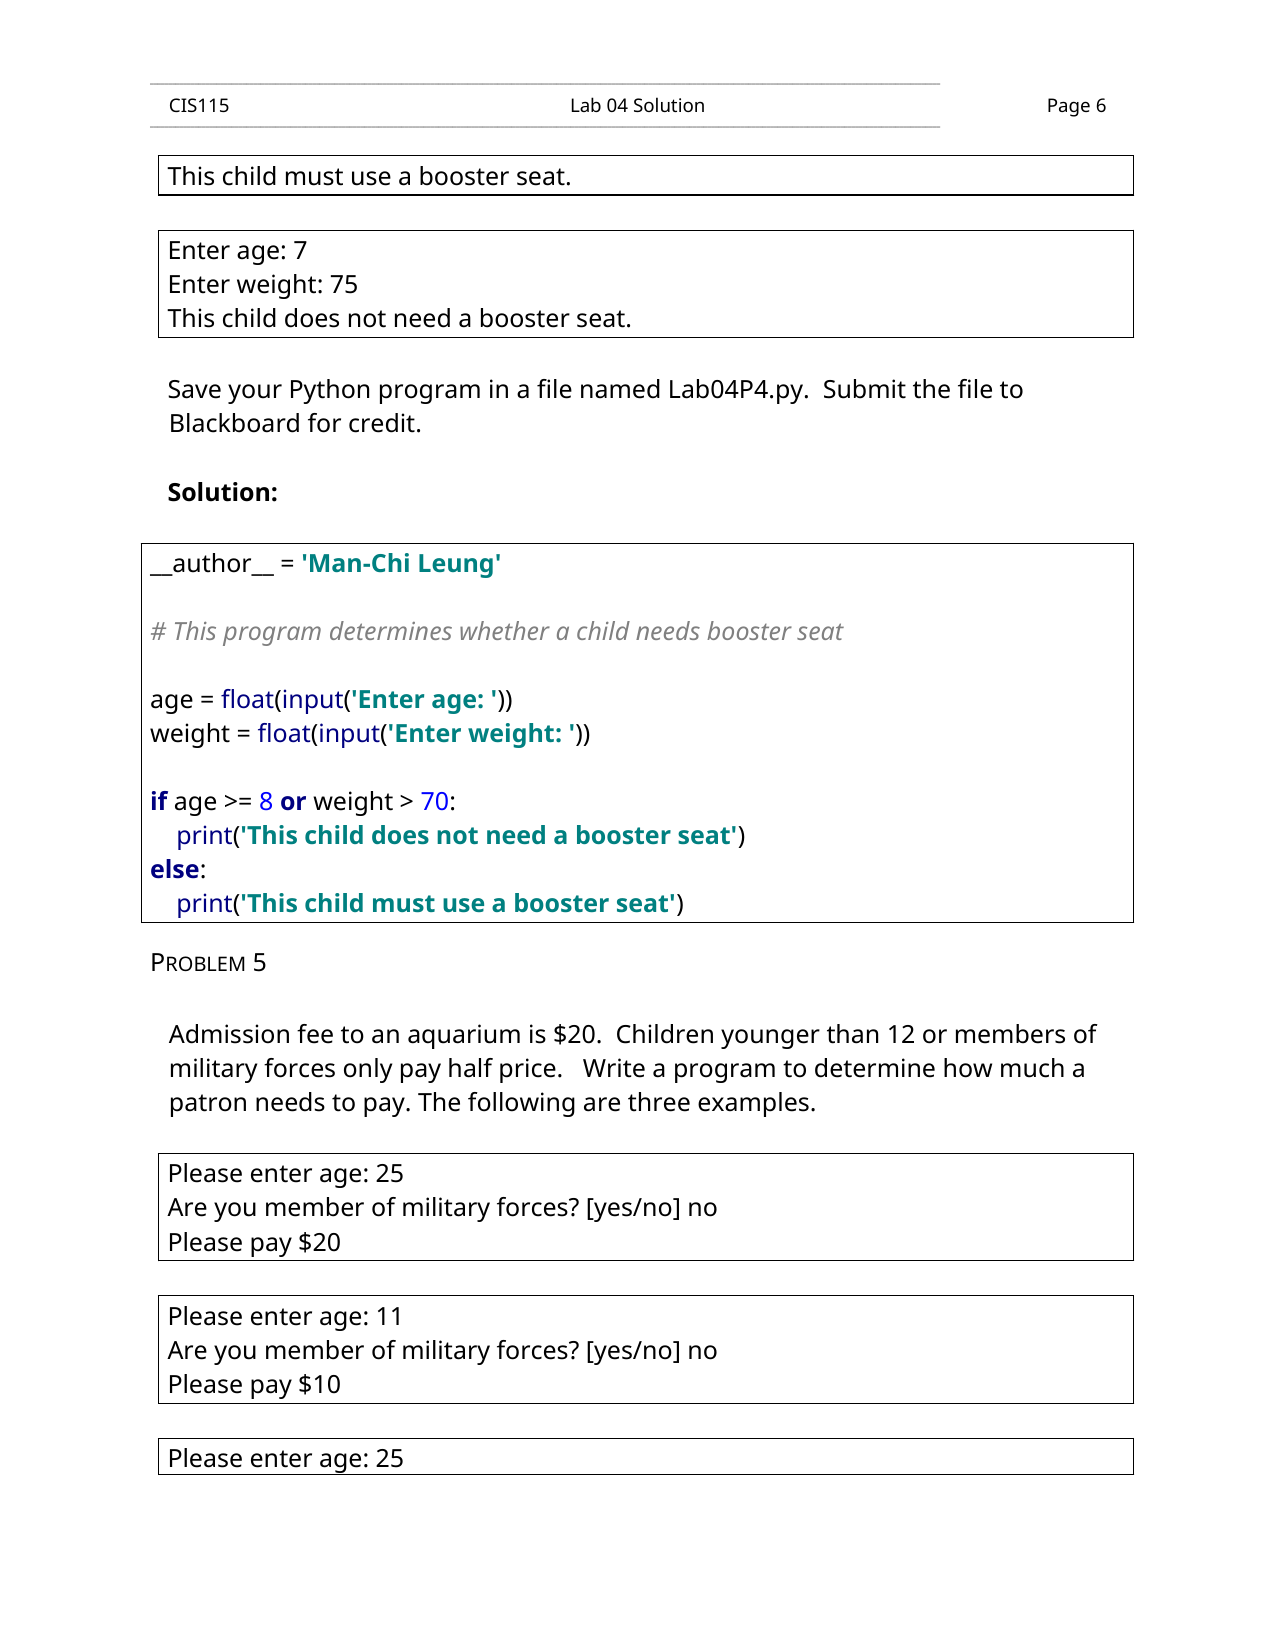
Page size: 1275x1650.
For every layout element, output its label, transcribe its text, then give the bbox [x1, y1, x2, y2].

subtitle Problem 5 [150, 944, 1125, 978]
text This child must use a booster seat. [159, 156, 1133, 194]
text Enter age: 7 [159, 231, 1133, 264]
text Save your Python program in a file named Lab04P4.py. Submit the file to Blackboard for credit. [167, 372, 1125, 440]
text Solution: [167, 474, 1125, 508]
text Are you member of military forces? [yes/no] no [159, 1187, 1133, 1221]
text Please pay $10 [159, 1363, 1133, 1403]
text This child does not need a booster seat. [159, 298, 1133, 337]
text Please enter age: 25 [159, 1154, 1133, 1187]
text Please enter age: 25 [159, 1439, 1133, 1474]
text Are you member of military forces? [yes/no] no [159, 1329, 1133, 1363]
text Please pay $20 [159, 1221, 1133, 1260]
text Enter weight: 75 [159, 264, 1133, 298]
text __author__ = 'Man-Chi Leung' # This program determines whether a child needs booster seat age = float(input('Enter age: ')) weight = float(input('Enter weight: ')) if age >= 8 or weight > 70: print('This child does not need a booster seat') else: print('This child must use a booster seat') [142, 544, 1133, 922]
text Please enter age: 11 [159, 1296, 1133, 1329]
text Admission fee to an aquarium is $20. Children younger than 12 or members of military forces only pay half price. Write a program to determine how much a patron needs to pay. The following are three examples. [167, 1017, 1125, 1119]
